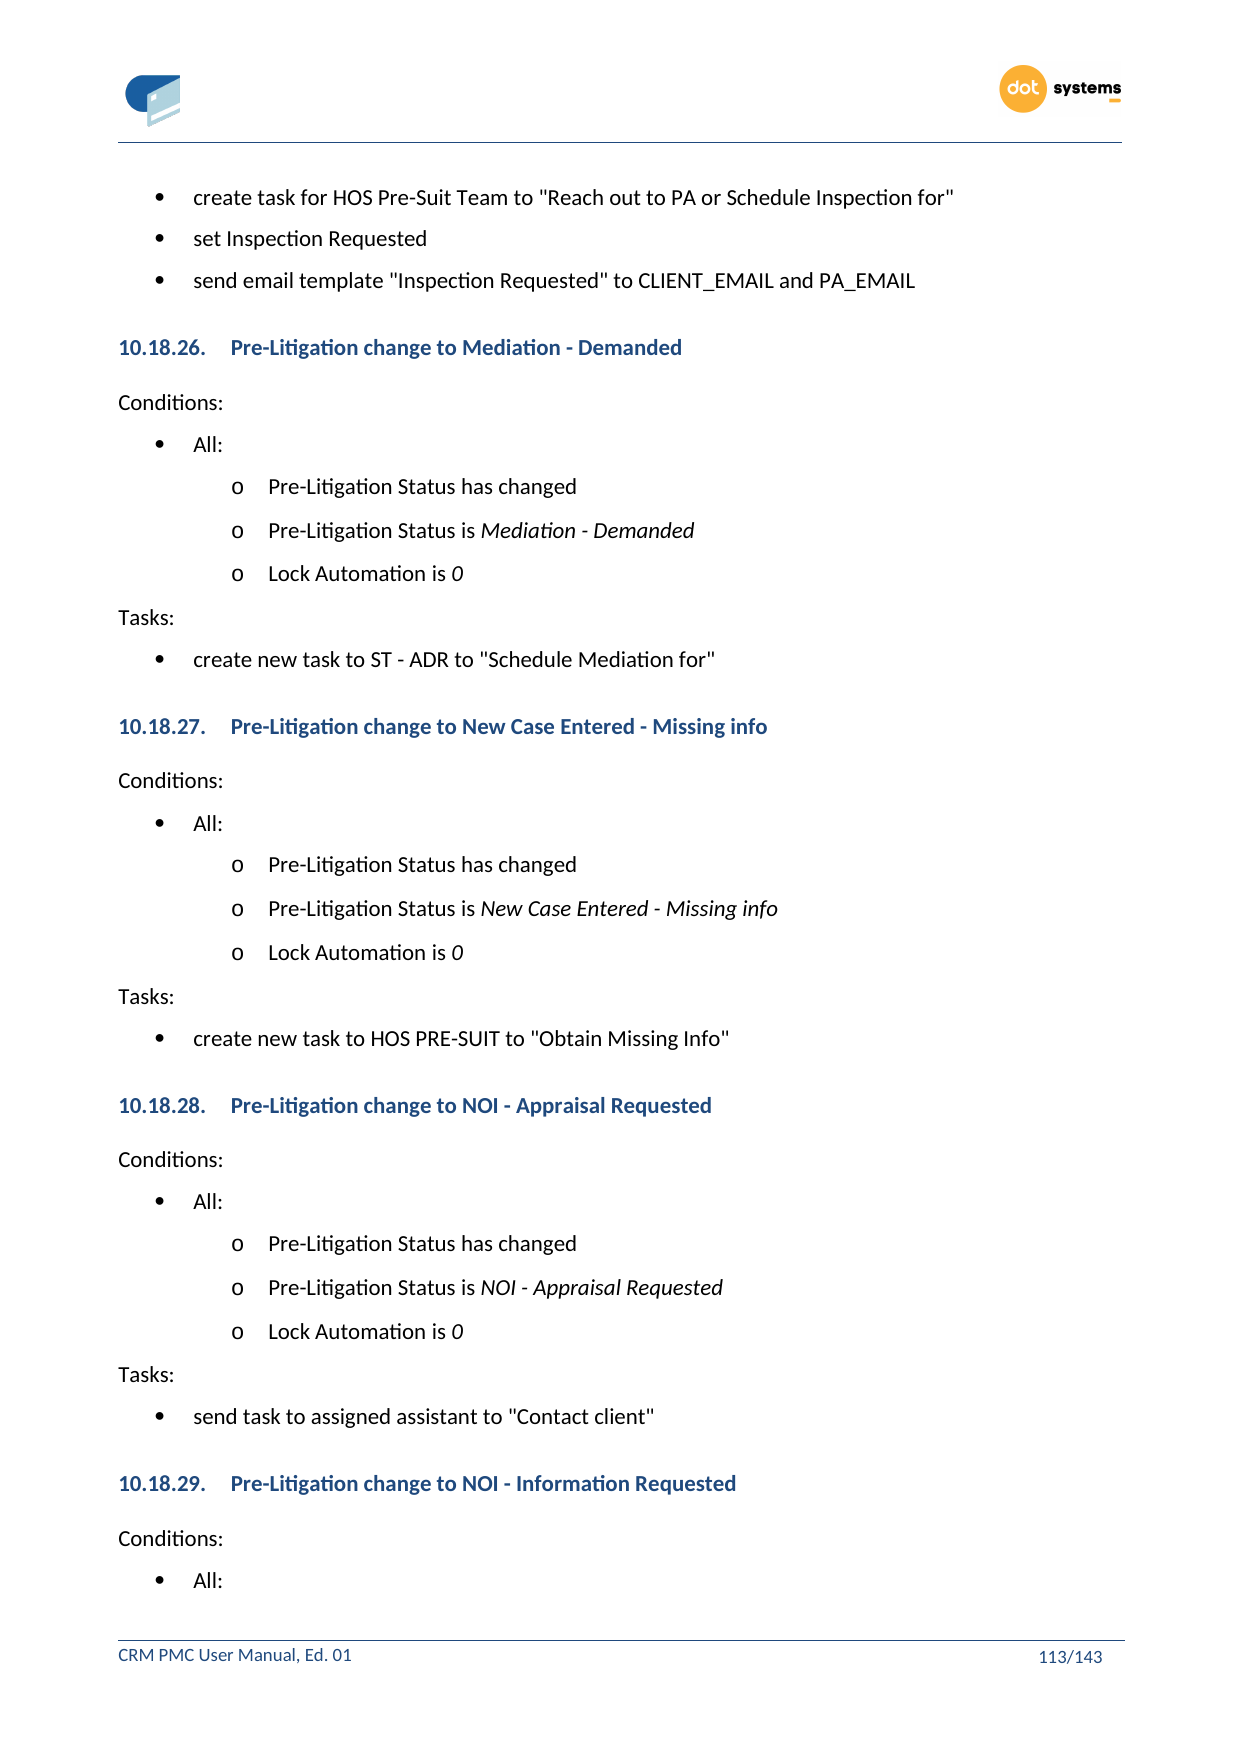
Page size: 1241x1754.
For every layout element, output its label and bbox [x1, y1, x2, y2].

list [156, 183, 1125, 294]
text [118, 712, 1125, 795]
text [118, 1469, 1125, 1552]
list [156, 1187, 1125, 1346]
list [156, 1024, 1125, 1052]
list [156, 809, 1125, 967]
picture [122, 73, 183, 130]
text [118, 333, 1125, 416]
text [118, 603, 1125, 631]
picture [998, 61, 1122, 117]
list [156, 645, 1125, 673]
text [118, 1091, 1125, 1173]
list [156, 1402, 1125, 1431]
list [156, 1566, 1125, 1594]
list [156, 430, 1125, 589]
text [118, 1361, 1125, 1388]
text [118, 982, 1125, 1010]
